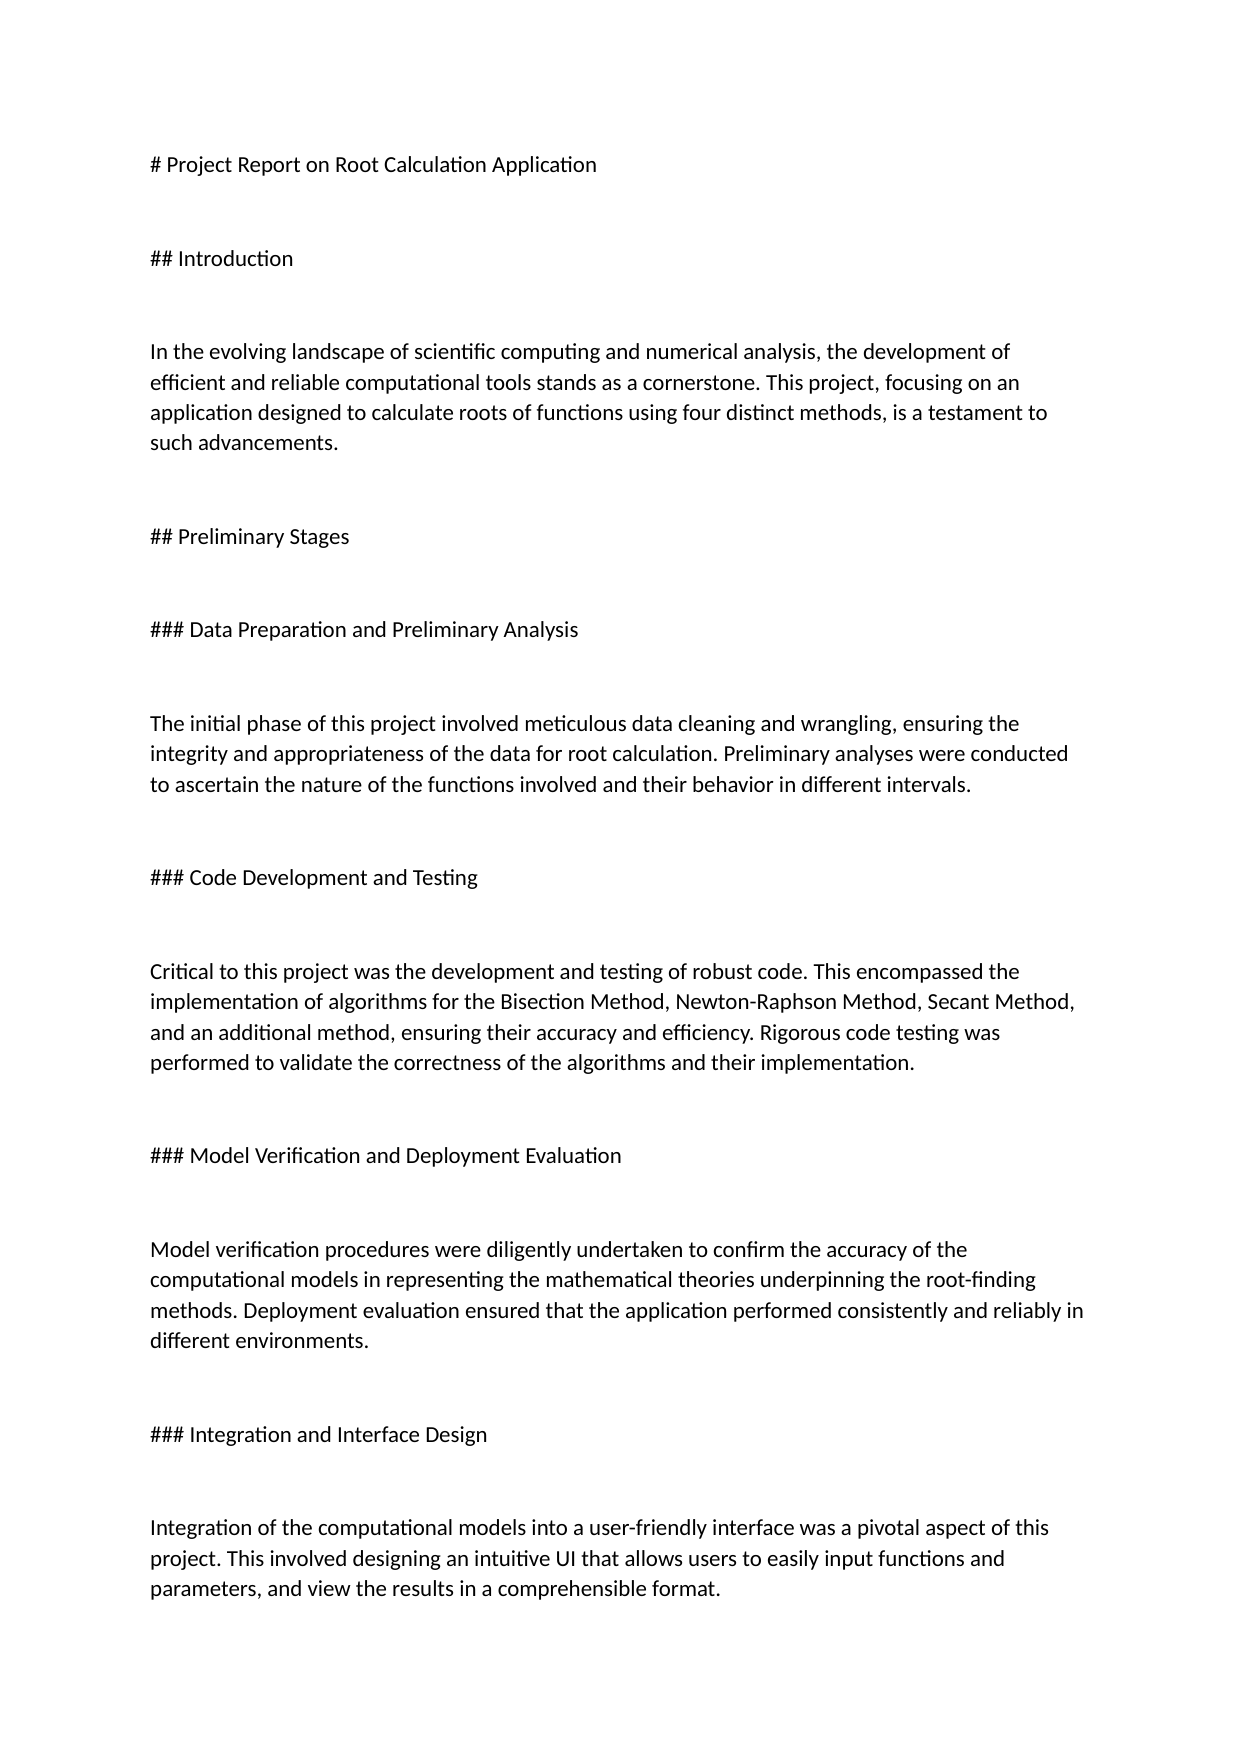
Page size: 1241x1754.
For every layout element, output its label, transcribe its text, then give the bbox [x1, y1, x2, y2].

text Integration of the computational models into a user-friendly interface was a pivotal aspect of this project. This involved designing an intuitive UI that allows users to easily input functions and parameters, and view the results in a comprehensible format. [150, 1513, 1090, 1602]
text # Project Report on Root Calculation Application [150, 150, 1090, 178]
text ## Preliminary Stages [150, 522, 1090, 550]
text ### Code Development and Testing [150, 863, 1090, 892]
text ### Integration and Interface Design [150, 1420, 1090, 1448]
text Critical to this project was the development and testing of robust code. This encompassed the implementation of algorithms for the Bisection Method, Newton-Raphson Method, Secant Method, and an additional method, ensuring their accuracy and efficiency. Rigorous code testing was performed to validate the correctness of the algorithms and their implementation. [150, 957, 1090, 1076]
text The initial phase of this project involved meticulous data cleaning and wrangling, ensuring the integrity and appropriateness of the data for root calculation. Preliminary analyses were conducted to ascertain the nature of the functions involved and their behavior in different intervals. [150, 709, 1090, 798]
text ## Introduction [150, 244, 1090, 272]
text Model verification procedures were diligently undertaken to confirm the accuracy of the computational models in representing the mathematical theories underpinning the root-finding methods. Deployment evaluation ensured that the application performed consistently and reliably in different environments. [150, 1235, 1090, 1354]
text In the evolving landscape of scientific computing and numerical analysis, the development of efficient and reliable computational tools stands as a cornerstone. This project, focusing on an application designed to calculate roots of functions using four distinct methods, is a testament to such advancements. [150, 337, 1090, 456]
text ### Data Preparation and Preliminary Analysis [150, 616, 1090, 644]
text ### Model Verification and Deployment Evaluation [150, 1142, 1090, 1170]
